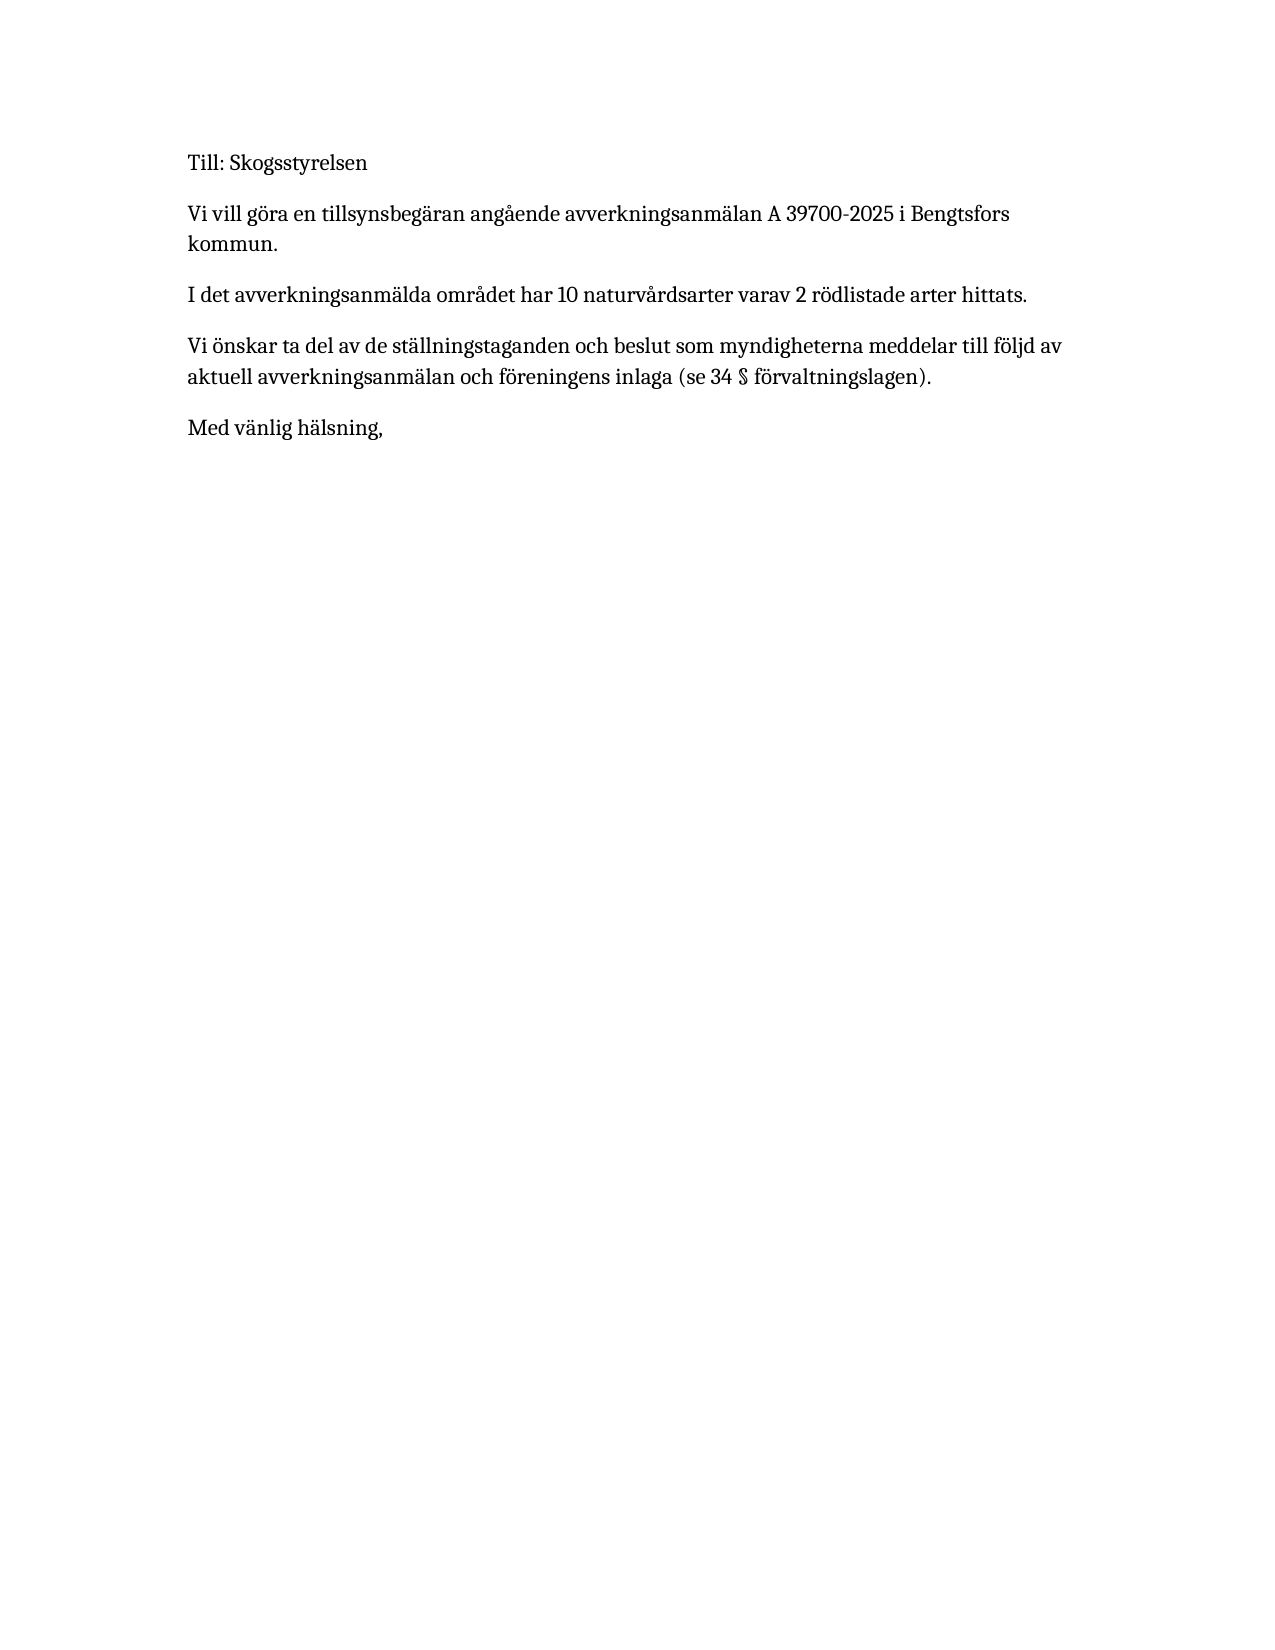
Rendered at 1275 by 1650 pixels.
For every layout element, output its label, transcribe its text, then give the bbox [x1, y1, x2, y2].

text Till: Skogsstyrelsen [187, 150, 1087, 176]
text Med vänlig hälsning, [187, 414, 1087, 471]
text Vi önskar ta del av de ställningstaganden och beslut som myndigheterna meddelar till följd av aktuell avverkningsanmälan och föreningens inlaga (se 34 § förvaltningslagen). [187, 333, 1087, 390]
text Vi vill göra en tillsynsbegäran angående avverkningsanmälan A 39700-2025 i Bengtsfors kommun. [187, 201, 1087, 258]
text I det avverkningsanmälda området har 10 naturvårdsarter varav 2 rödlistade arter hittats. [187, 282, 1087, 309]
